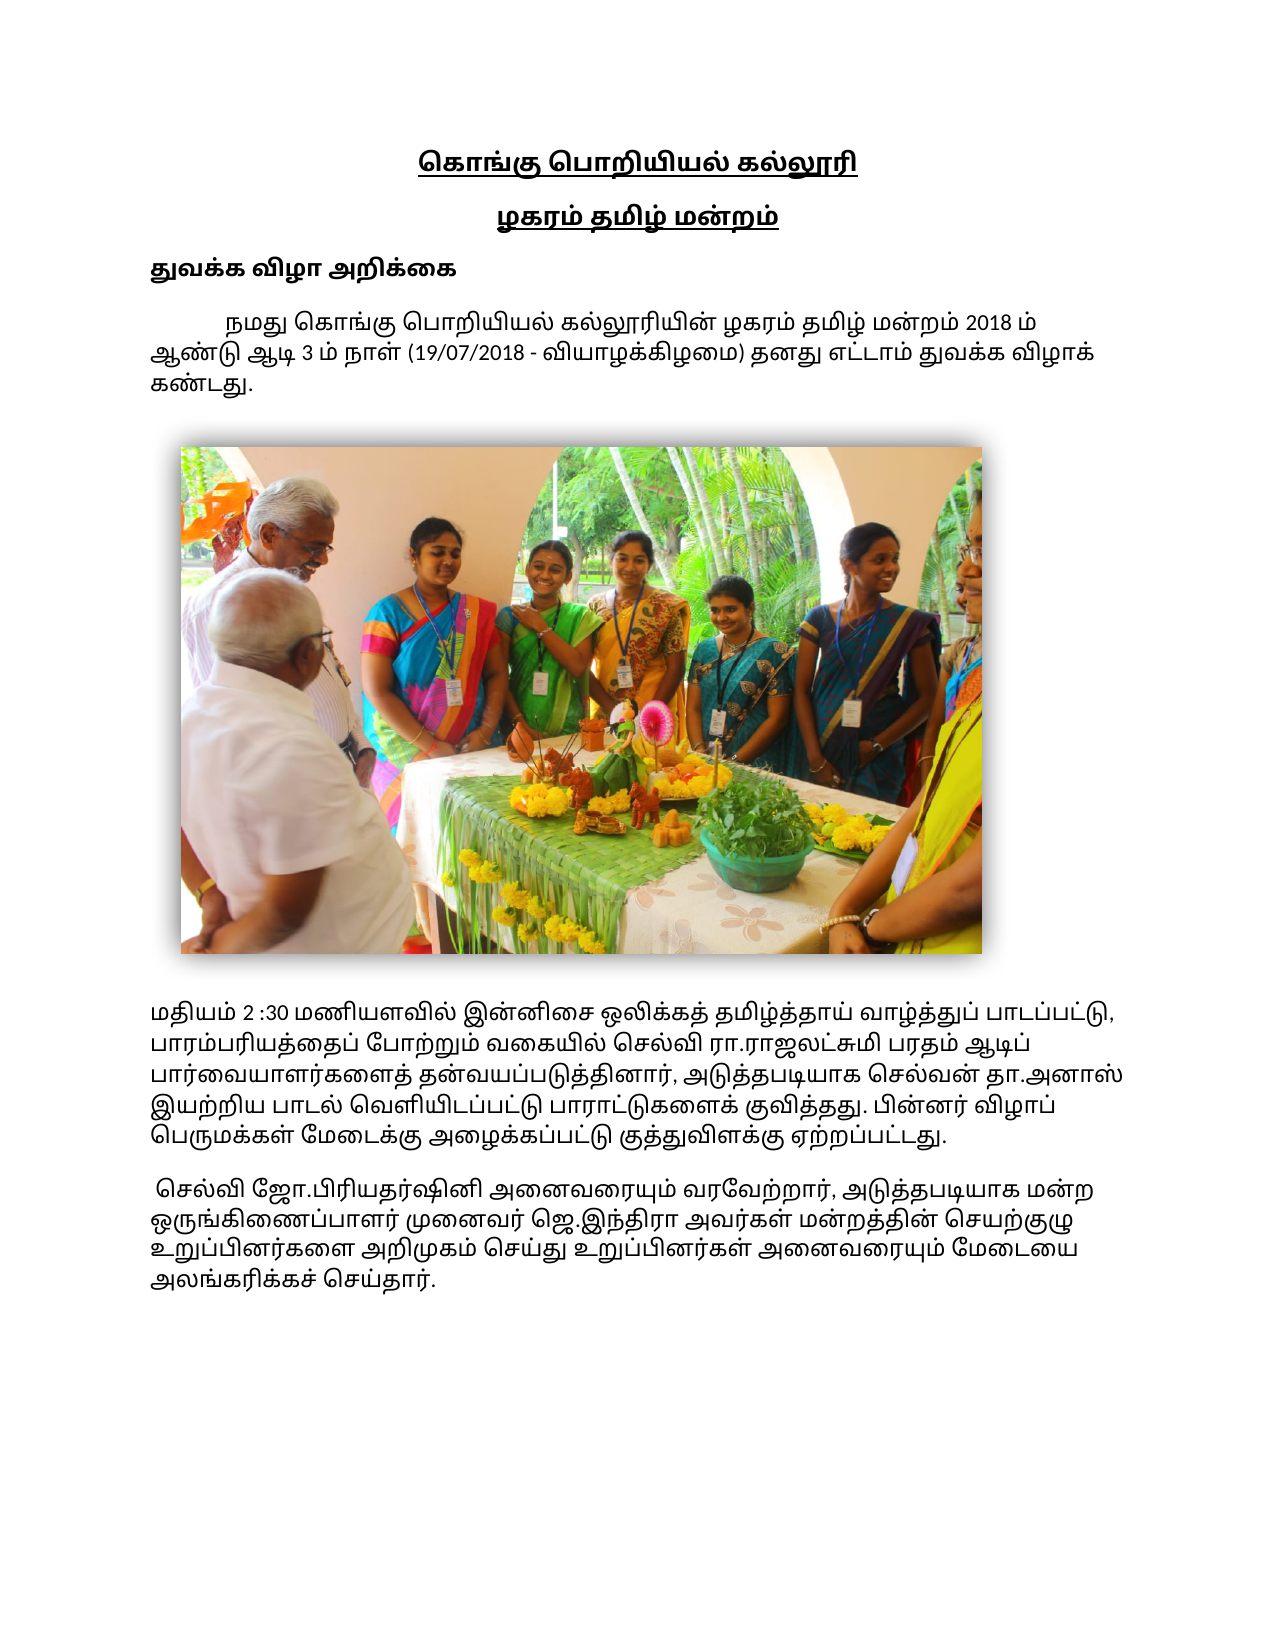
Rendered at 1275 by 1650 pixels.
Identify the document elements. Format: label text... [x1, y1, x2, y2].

picture [181, 447, 982, 954]
text துவக்க விழா அறிக்கை [150, 257, 1125, 285]
text கொங்கு பொறியியல் கல்லூரி [150, 150, 1125, 181]
text நமது கொங்கு பொறியியல் கல்லூரியின் ழகரம் தமிழ் மன்றம் 2018 ம் ஆண்டு ஆடி 3 ம் நாள் (19/07/2018 - வியாழக்கிழமை) தனது எட்டாம் துவக்க விழாக் கண்டது. [150, 308, 1125, 400]
text மதியம் 2 :30 மணியளவில் இன்னிசை ஒலிக்கத் தமிழ்த்தாய் வாழ்த்துப் பாடப்பட்டு, பாரம்பரியத்தைப் போற்றும் வகையில் செல்வி ரா.ராஜலட்சுமி பரதம் ஆடிப் பார்வையாளர்களைத் தன்வயப்படுத்தினார், அடுத்தபடியாக செல்வன் தா.அனாஸ் இயற்றிய பாடல் வெளியிடப்பட்டு பாராட்டுகளைக் குவித்தது. பின்னர் விழாப் பெருமக்கள் மேடைக்கு அழைக்கப்பட்டு குத்துவிளக்கு ஏற்றப்பட்டது. [150, 998, 1125, 1152]
text செல்வி ஜோ.பிரியதர்ஷினி அனைவரையும் வரவேற்றார், அடுத்தபடியாக மன்ற ஒருங்கிணைப்பாளர் முனைவர் ஜெ.இந்திரா அவர்கள் மன்றத்தின் செயற்குழு உறுப்பினர்களை அறிமுகம் செய்து உறுப்பினர்கள் அனைவரையும் மேடையை அலங்கரிக்கச் செய்தார். [150, 1175, 1125, 1296]
text ழகரம் தமிழ் மன்றம் [150, 203, 1125, 234]
